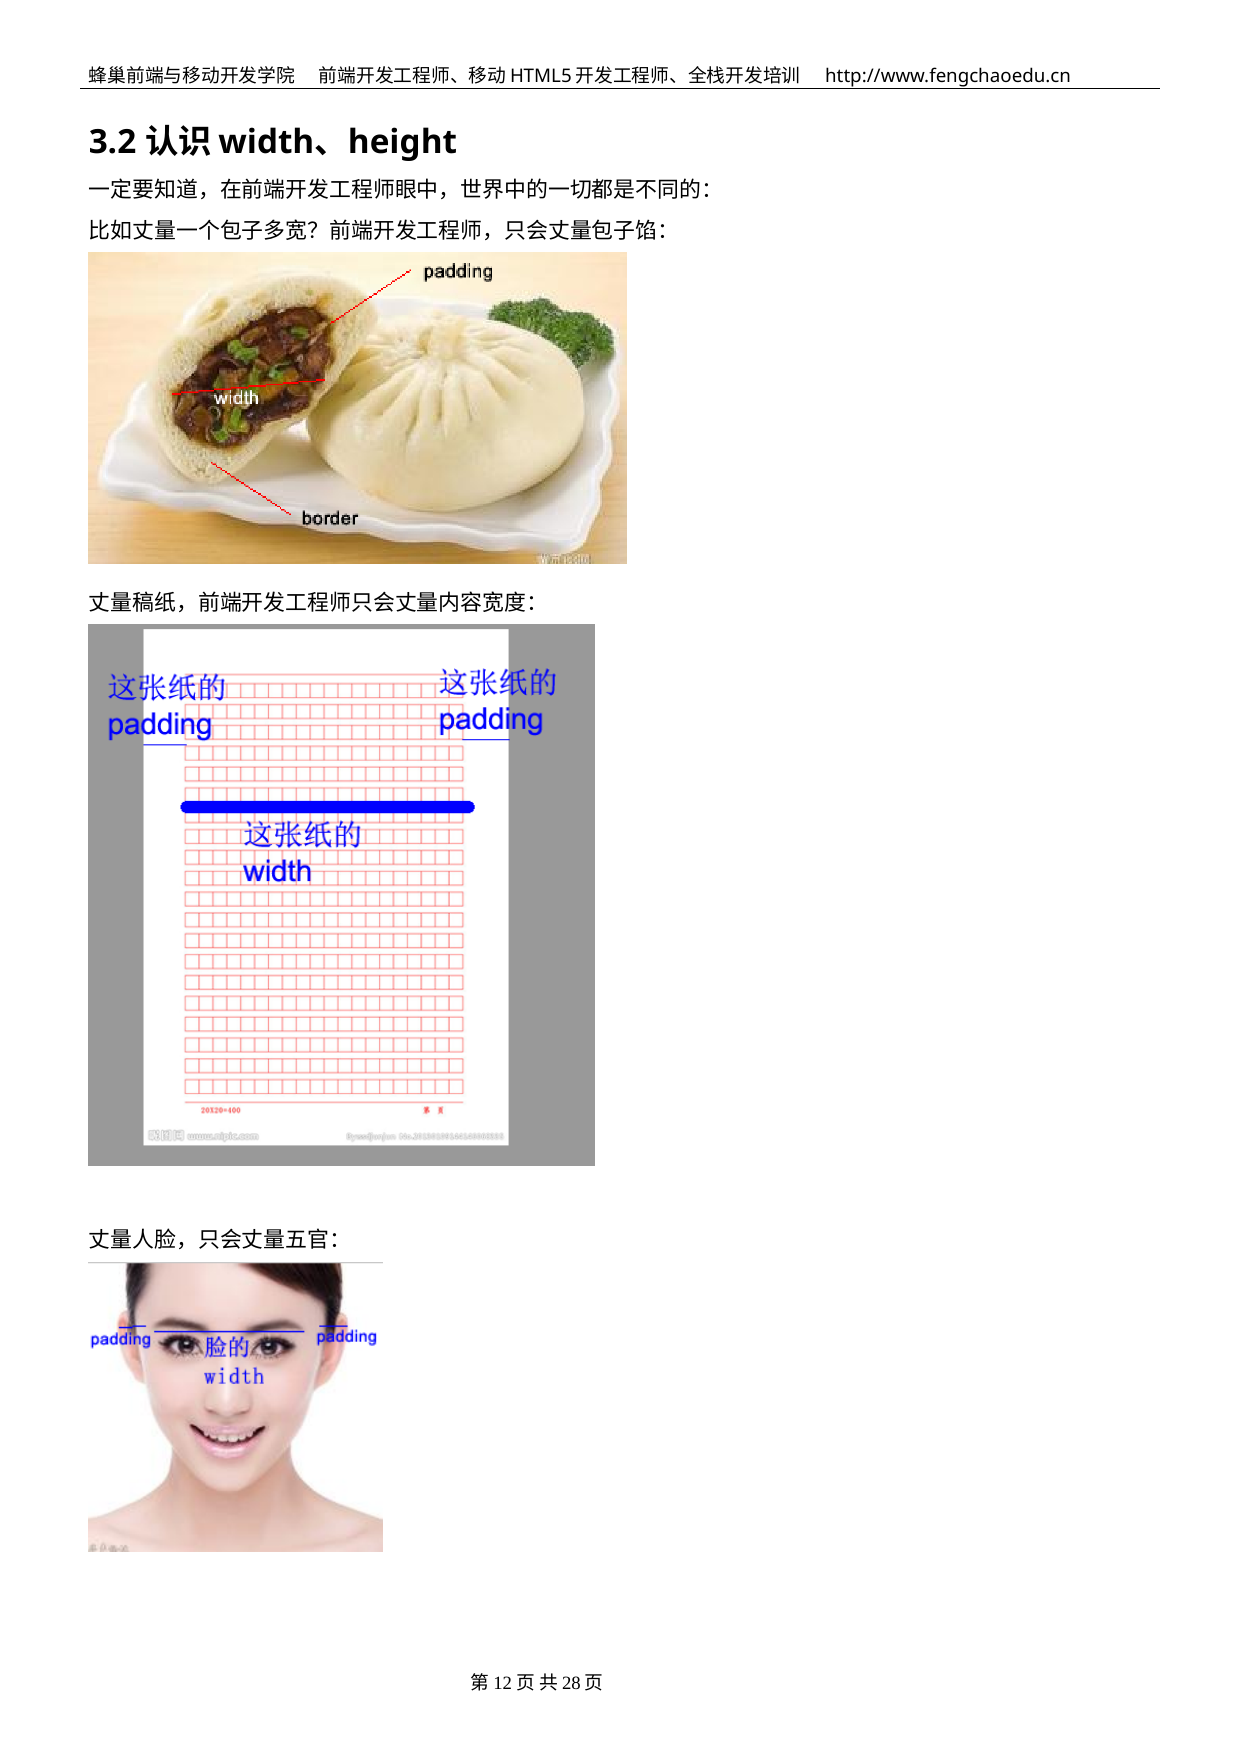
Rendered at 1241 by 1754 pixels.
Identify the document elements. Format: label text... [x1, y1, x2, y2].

text 丈量人脸，只会丈量五官： [88, 1222, 1152, 1254]
text 比如丈量一个包子多宽？前端开发工程师，只会丈量包子馅： [88, 212, 1152, 245]
picture [88, 624, 595, 1166]
picture [88, 252, 627, 564]
picture [88, 1262, 383, 1552]
text 丈量稿纸，前端开发工程师只会丈量内容宽度： [88, 584, 1152, 617]
text 一定要知道，在前端开发工程师眼中，世界中的一切都是不同的： [88, 172, 1152, 204]
